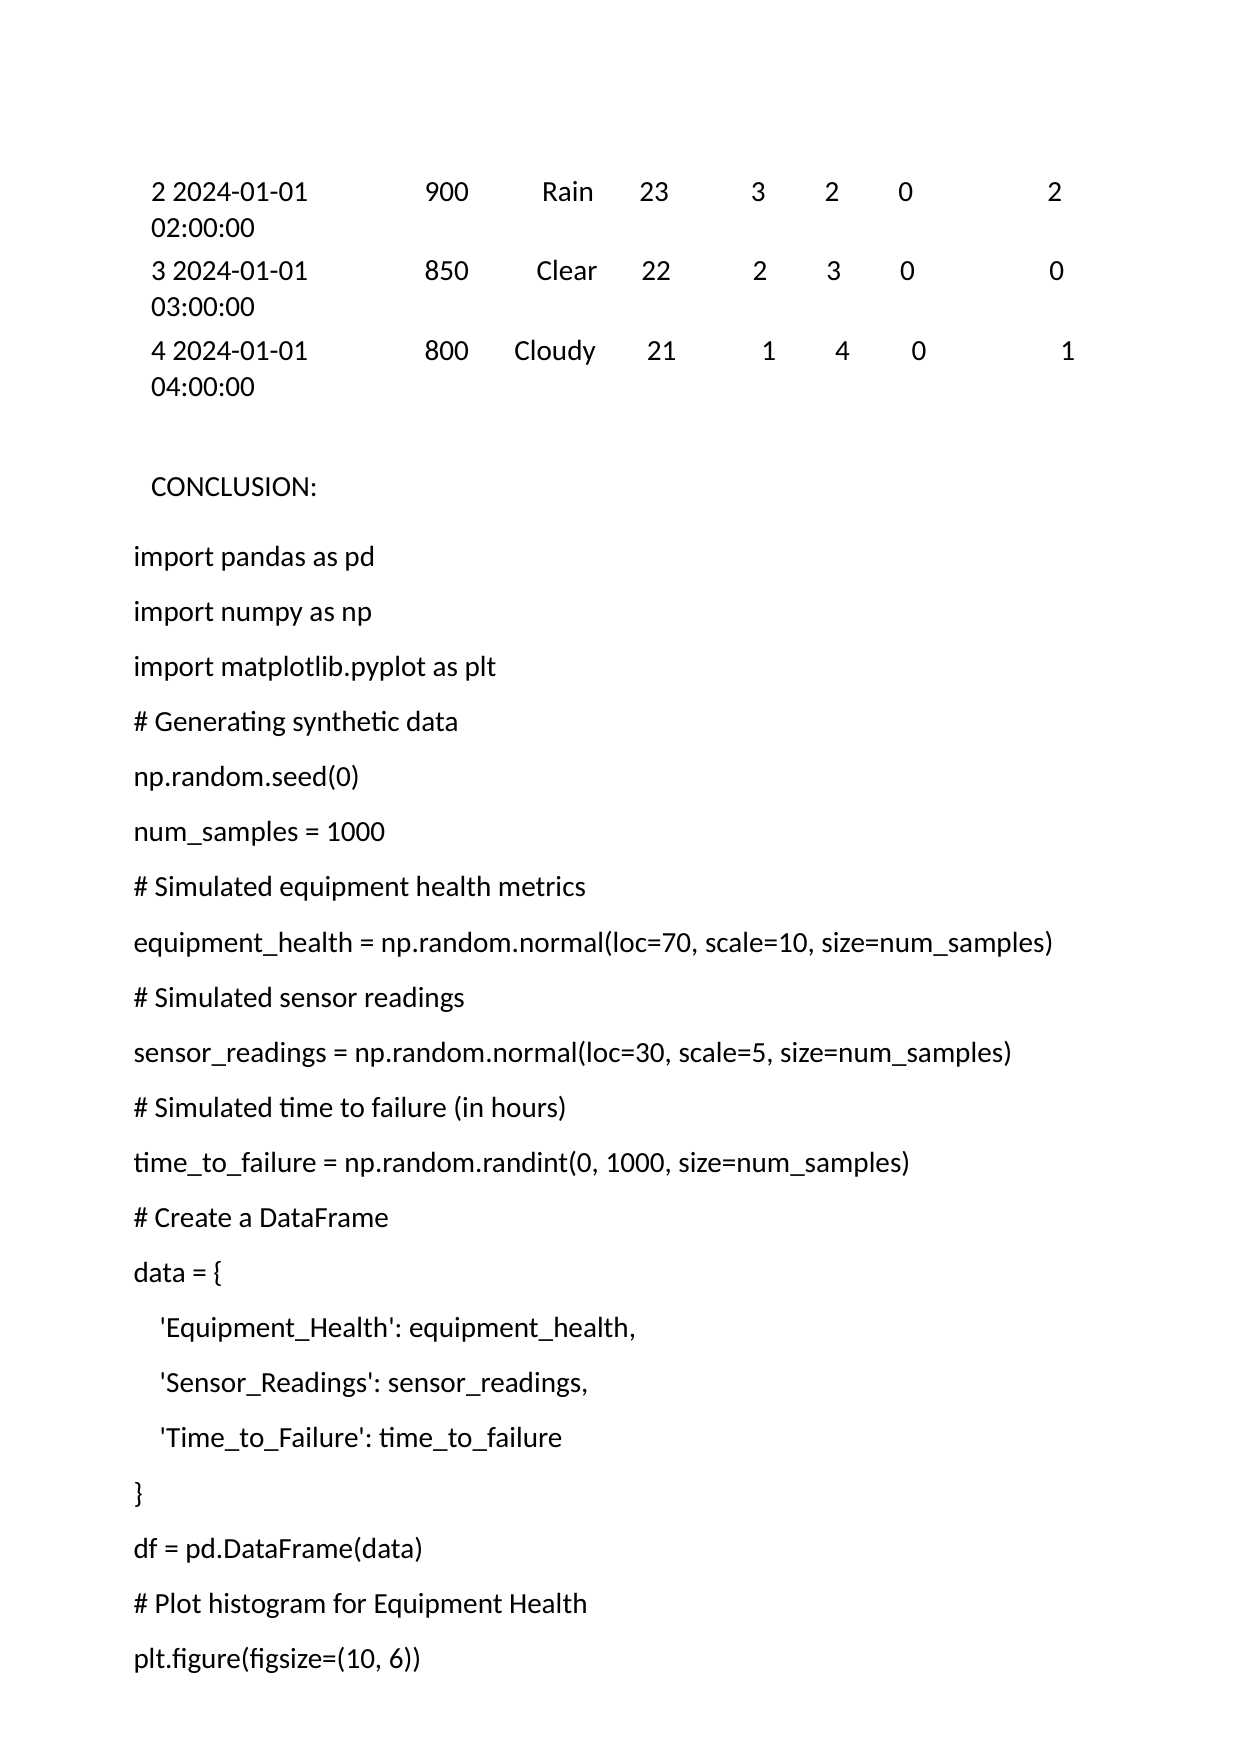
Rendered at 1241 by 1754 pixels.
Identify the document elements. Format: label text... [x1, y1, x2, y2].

text # Create a DataFrame [133, 1199, 1101, 1235]
text # Simulated time to failure (in hours) [133, 1089, 1101, 1124]
table_cell 800 [393, 324, 501, 501]
table_cell Rain [501, 165, 617, 244]
text # Plot histogram for Equipment Health [133, 1585, 1101, 1621]
table_cell 3 [714, 165, 800, 244]
text # Simulated equipment health metrics [133, 868, 1101, 904]
text df = pd.DataFrame(data) [133, 1530, 1101, 1565]
table_cell 23 [618, 165, 713, 244]
table_cell 900 [393, 165, 501, 244]
table_cell 4 2024-01-01 04:00:00 CONCLUSION: [146, 324, 393, 501]
table_cell Cloudy [501, 324, 617, 501]
text } [133, 1475, 1101, 1510]
table_cell 1 [987, 324, 1080, 501]
table_cell 1 [714, 324, 800, 501]
table_cell 3 2024-01-01 03:00:00 [146, 244, 393, 324]
text np.random.seed(0) [133, 758, 1101, 794]
text equipment_health = np.random.normal(loc=70, scale=10, size=num_samples) [133, 924, 1101, 959]
table_cell 0 [987, 244, 1080, 324]
text 'Time_to_Failure': time_to_failure [133, 1419, 1101, 1455]
table_cell 4 [800, 324, 874, 501]
text sensor_readings = np.random.normal(loc=30, scale=5, size=num_samples) [133, 1034, 1101, 1069]
text import pandas as pd [133, 538, 1101, 573]
table_cell 2 2024-01-01 02:00:00 [146, 165, 393, 244]
table_cell 21 [618, 324, 713, 501]
table_cell 3 [800, 244, 874, 324]
table_cell 2 [714, 244, 800, 324]
text import matplotlib.pyplot as plt [133, 648, 1101, 684]
text # Simulated sensor readings [133, 979, 1101, 1014]
table_cell 2 [987, 165, 1080, 244]
text plt.figure(figsize=(10, 6)) [133, 1640, 1101, 1676]
table_cell 0 [874, 165, 987, 244]
text # Generating synthetic data [133, 703, 1101, 739]
table_cell Clear [501, 244, 617, 324]
table_cell 0 [874, 244, 987, 324]
text 'Sensor_Readings': sensor_readings, [133, 1364, 1101, 1400]
table_cell 2 [800, 165, 874, 244]
table_cell 0 [874, 324, 987, 501]
table_cell 22 [618, 244, 713, 324]
table_cell 850 [393, 244, 501, 324]
text 'Equipment_Health': equipment_health, [133, 1309, 1101, 1345]
text num_samples = 1000 [133, 813, 1101, 849]
text data = { [133, 1254, 1101, 1290]
text time_to_failure = np.random.randint(0, 1000, size=num_samples) [133, 1144, 1101, 1180]
text import numpy as np [133, 593, 1101, 629]
